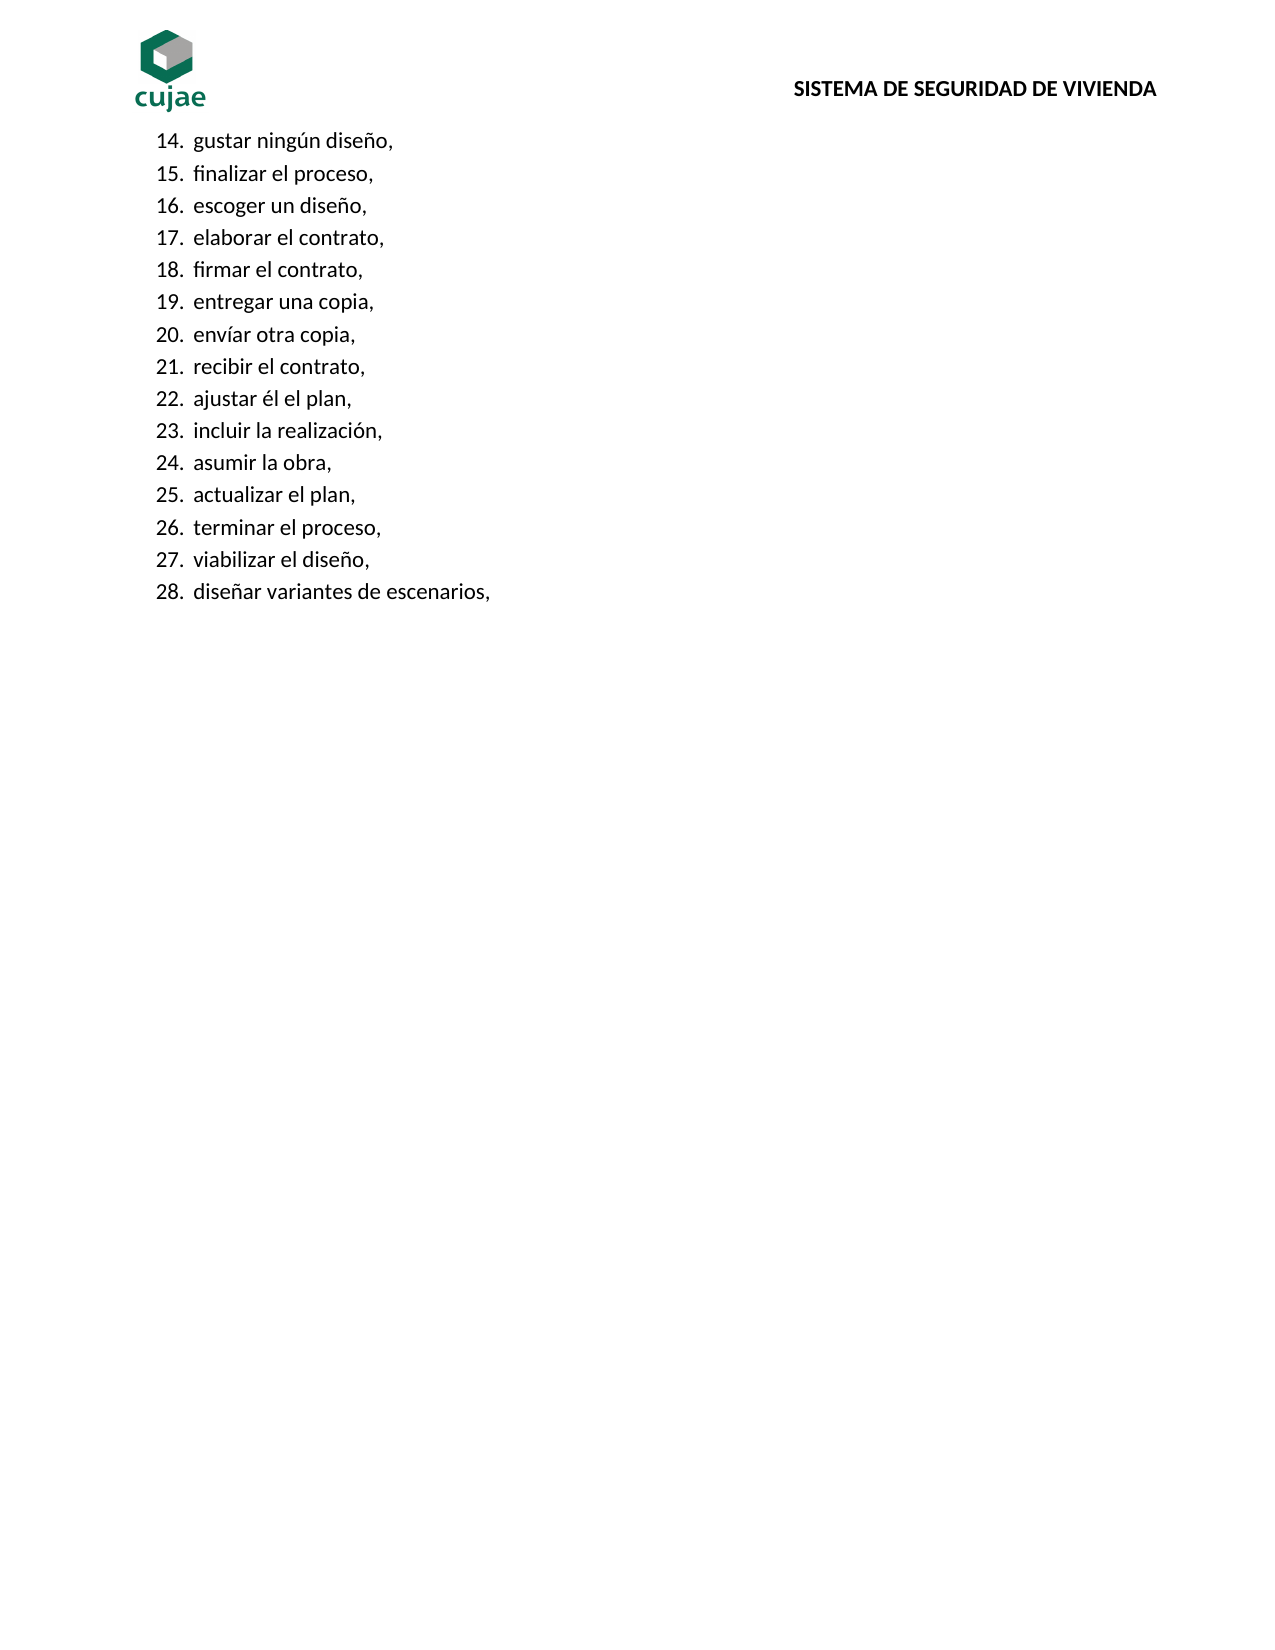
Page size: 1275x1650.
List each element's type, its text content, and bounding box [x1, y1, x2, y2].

list entregar una copia, [156, 287, 1157, 316]
list terminar el proceso, [156, 513, 1157, 541]
list incluir la realización, [156, 416, 1157, 444]
list elaborar el contrato, [156, 223, 1157, 251]
list recibir el contrato, [156, 352, 1157, 380]
list viabilizar el diseño, [156, 545, 1157, 573]
list gustar ningún diseño, [156, 127, 1157, 154]
list ajustar él el plan, [156, 384, 1157, 412]
list escoger un diseño, [156, 191, 1157, 219]
list actualizar el plan, [156, 481, 1157, 509]
list finalizar el proceso, [156, 159, 1157, 187]
list asumir la obra, [156, 448, 1157, 476]
picture [131, 30, 209, 113]
list envíar otra copia, [156, 320, 1157, 348]
list diseñar variantes de escenarios, [156, 577, 1157, 605]
list firmar el contrato, [156, 255, 1157, 283]
